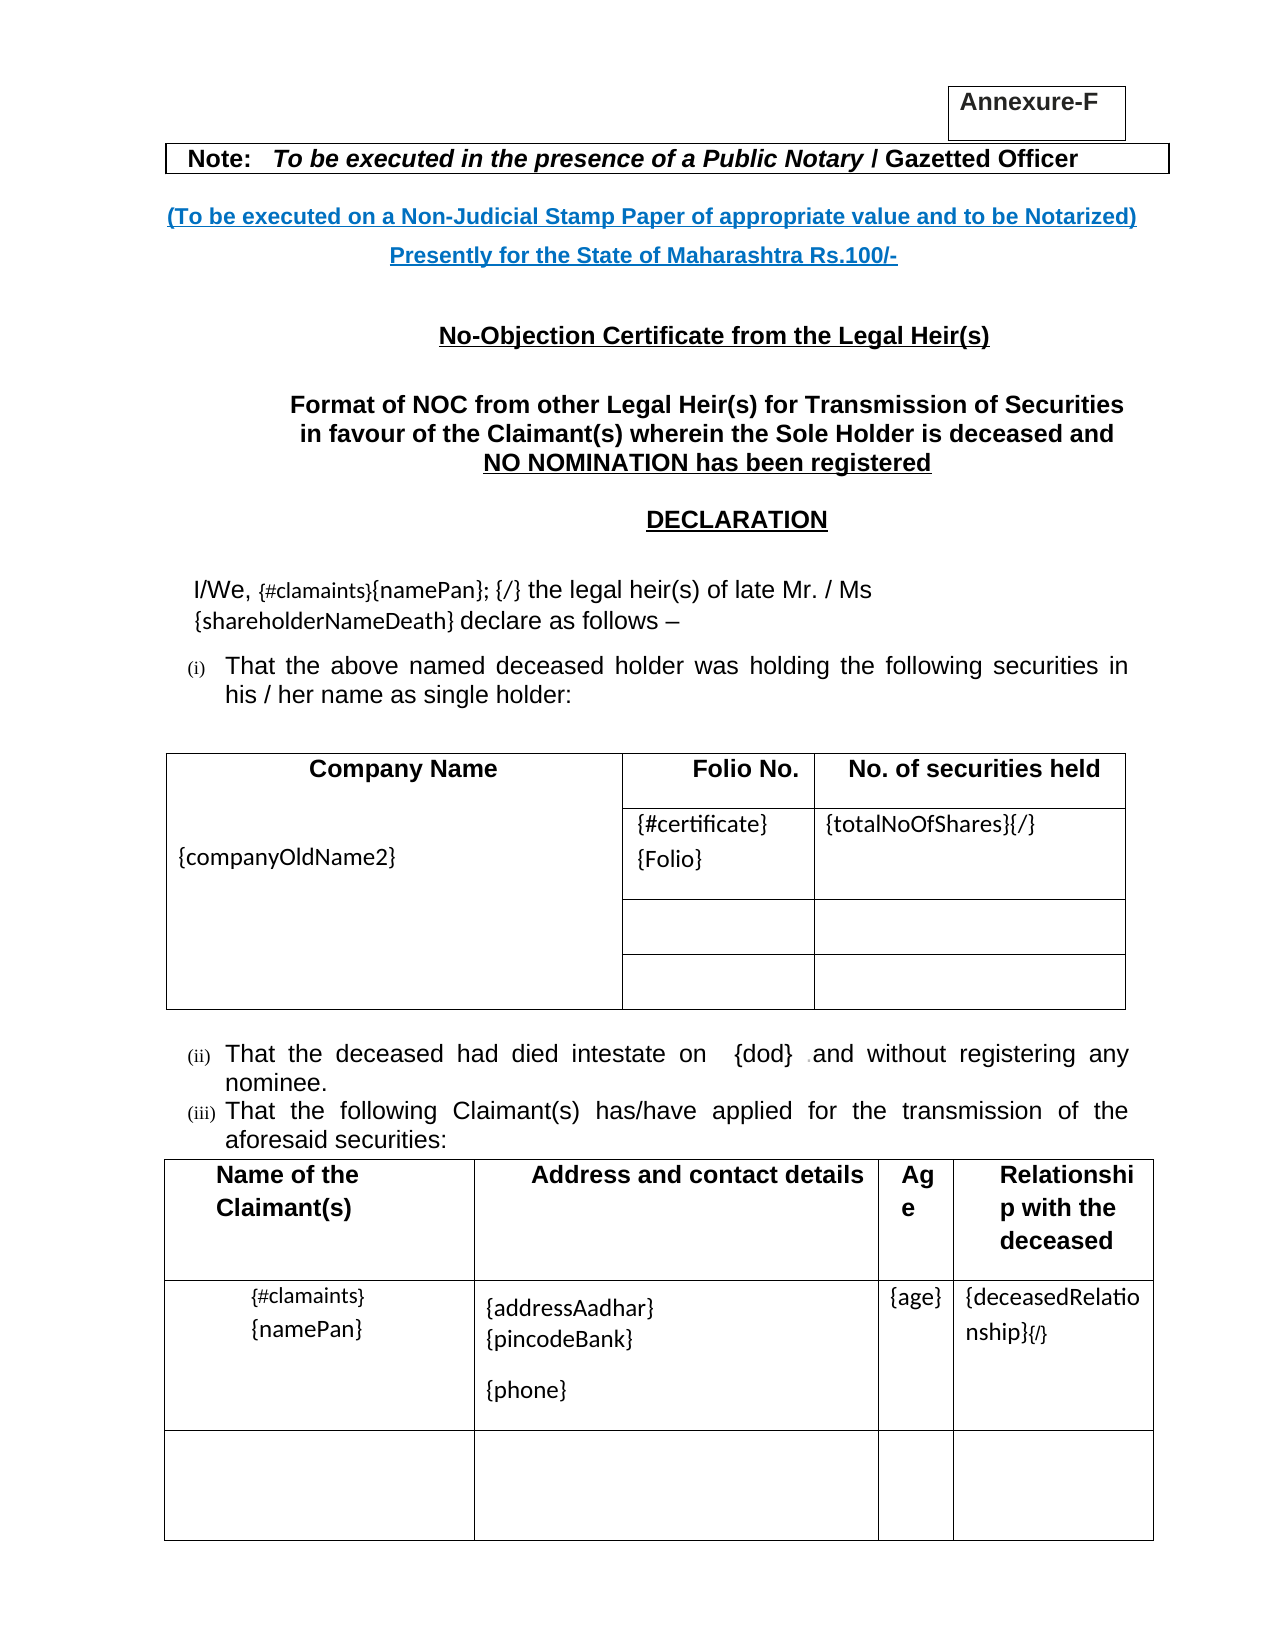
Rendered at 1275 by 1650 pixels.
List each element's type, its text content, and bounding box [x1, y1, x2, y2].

table_cell [815, 955, 1125, 1008]
table_cell [623, 900, 814, 953]
text DECLARATION [337, 506, 1137, 534]
text (To be executed on a Non-Judicial Stamp Paper of appropriate value and to be Notarized) [150, 203, 1137, 229]
table_cell {#clamaints}{namePan} [165, 1281, 474, 1429]
table_cell {deceasedRelationship}{/} [954, 1281, 1153, 1429]
table_cell [954, 1431, 1153, 1540]
text Format of NOC from other Legal Heir(s) for Transmission of Securities in favour of the Claimant(s) wherein the Sole Holder is deceased and NO NOMINATION has been registered [278, 391, 1137, 477]
table_cell [623, 955, 814, 1008]
text I/We, {#clamaints}{namePan}; {/} the legal heir(s) of late Mr. / Ms {shareholderNameDeath} declare as follows – [193, 574, 1130, 636]
subtitle No-Objection Certificate from the Legal Heir(s) [221, 321, 1137, 349]
text Note: To be executed in the presence of a Public Notary / Gazetted Officer [167, 144, 1168, 173]
table_cell [475, 1431, 878, 1540]
table_header Name of the Claimant(s) [165, 1160, 474, 1280]
table_header No. of securities held [815, 754, 1125, 807]
table_cell [165, 1431, 474, 1540]
text Presently for the State of Maharashtra Rs.100/- [150, 242, 1137, 268]
table_header Annexure-F [949, 87, 1125, 140]
table_cell [879, 1431, 953, 1540]
table_cell [815, 900, 1125, 953]
list That the deceased had died intestate on {dod} .and without registering any nominee. [187, 1039, 1130, 1096]
table_header Relationship with the deceased [954, 1160, 1153, 1280]
list That the above named deceased holder was holding the following securities in his / her name as single holder: [187, 651, 1130, 708]
table_cell {#certificate}{Folio} [623, 809, 814, 899]
table_header Folio No. [623, 754, 814, 807]
table_cell {addressAadhar} {pincodeBank} {phone} [475, 1281, 878, 1429]
list That the following Claimant(s) has/have applied for the transmission of the aforesaid securities: [187, 1096, 1130, 1154]
table_header Age [879, 1160, 953, 1280]
table_cell {totalNoOfShares}{/} [815, 809, 1125, 899]
table_header Address and contact details [475, 1160, 878, 1280]
table_header Company Name {companyOldName2} [167, 754, 622, 1008]
table_cell {age} [879, 1281, 953, 1429]
